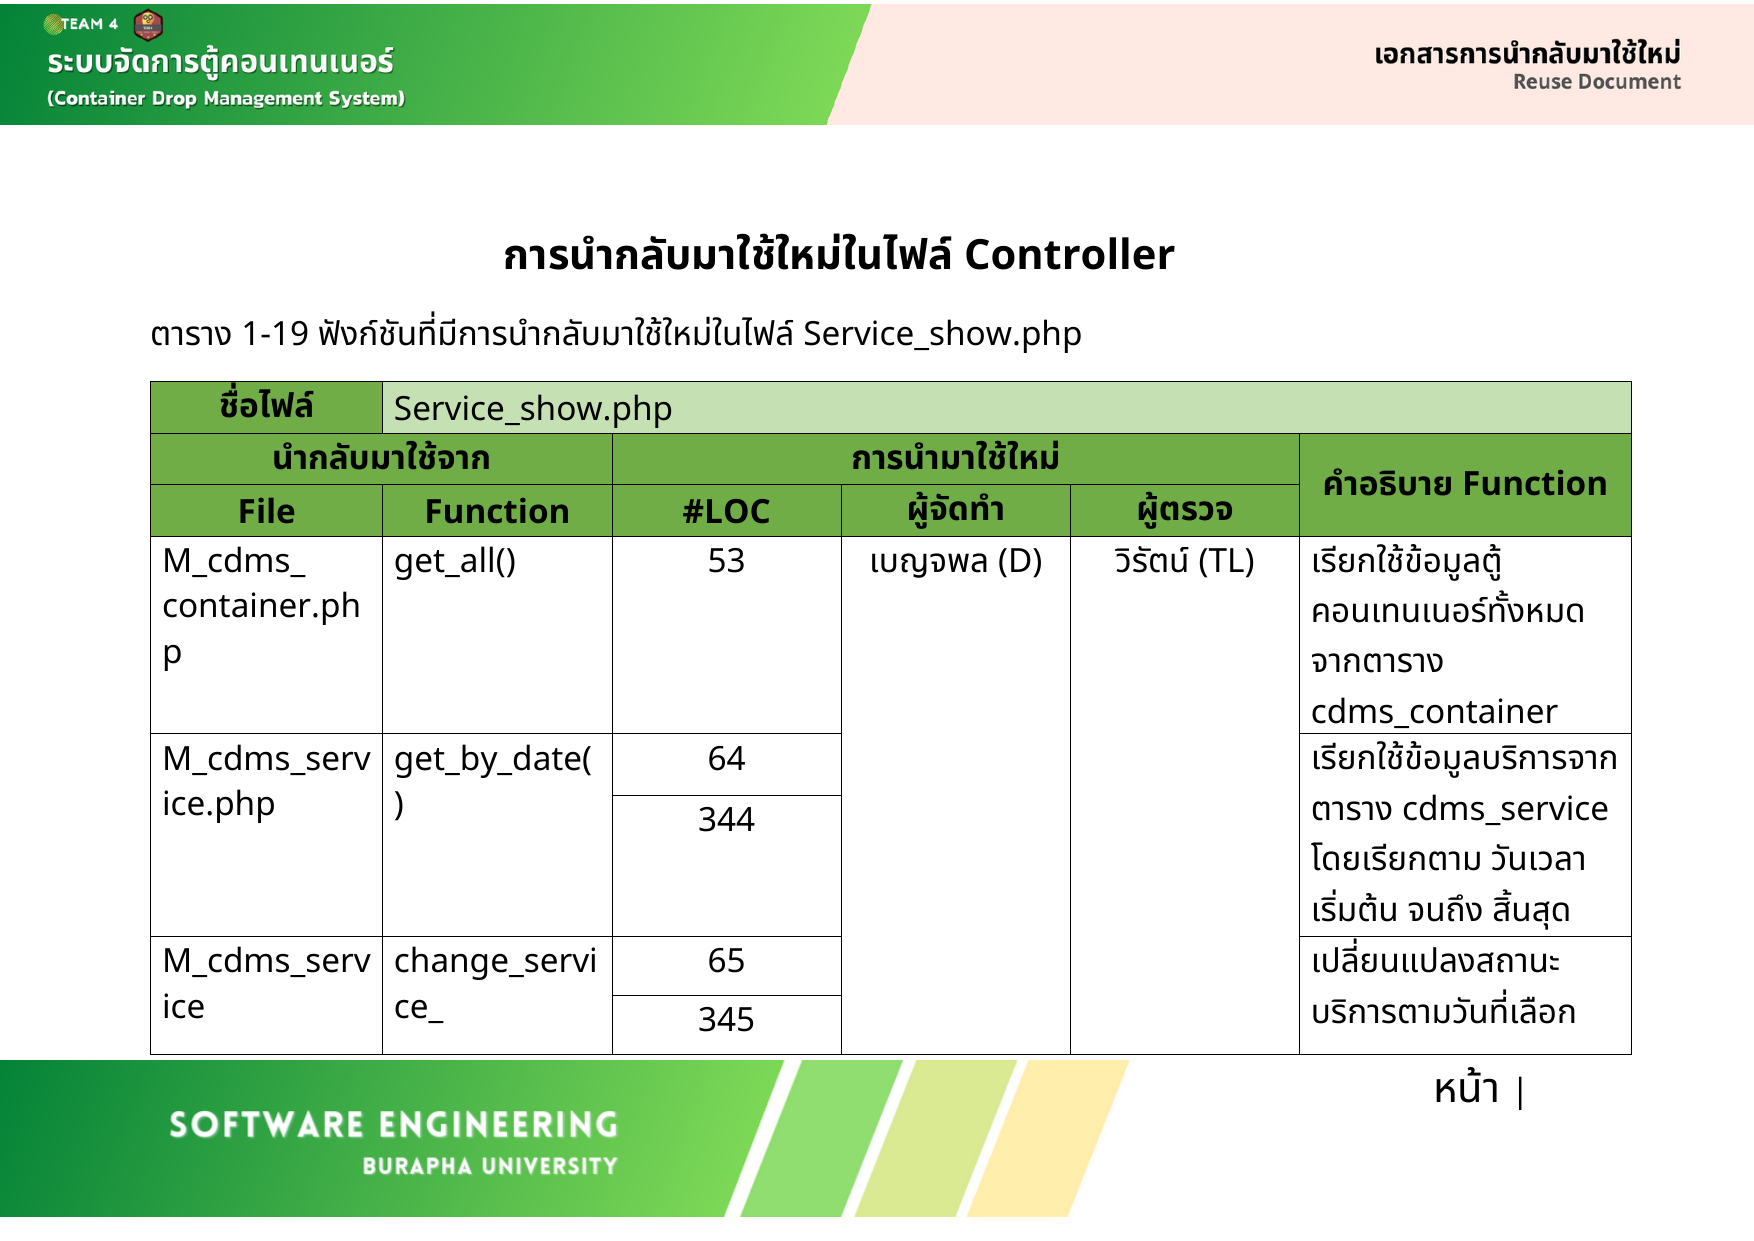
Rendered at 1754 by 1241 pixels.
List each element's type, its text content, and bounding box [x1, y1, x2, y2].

table_cell #LOC [613, 485, 841, 536]
table_header Service_show.php [383, 382, 1631, 433]
table_cell Function [383, 485, 612, 536]
table_cell get_by_date() [383, 734, 612, 936]
text การนำกลับมาใช้ใหม่ในไฟล์ Controller [150, 225, 1529, 288]
table_cell 345 [613, 996, 841, 1054]
table_cell ผู้ตรวจ [1071, 485, 1299, 536]
table_cell การนำมาใช้ใหม่ [613, 434, 1299, 484]
table_cell M_cdms_ container.php [151, 537, 382, 733]
table_cell วิรัตน์ (TL) [1071, 537, 1299, 1054]
table_cell change_service_ status_by_date() [383, 937, 612, 1054]
table_cell M_cdms_service.php [151, 734, 382, 936]
table_cell File [151, 485, 382, 536]
table_cell get_all() [383, 537, 612, 733]
table_cell เรียกใช้ข้อมูลตู้คอนเทนเนอร์ทั้งหมดจากตาราง cdms_container [1300, 537, 1631, 733]
table_cell M_cdms_service .php [151, 937, 382, 1054]
picture [0, 1060, 1754, 1217]
table_cell คำอธิบาย Function [1300, 434, 1631, 536]
table_cell 64 [613, 734, 841, 795]
table_cell เบญจพล (D) [842, 537, 1070, 1054]
table_cell ผู้จัดทำ [842, 485, 1070, 536]
table_cell 65 [613, 937, 841, 995]
table_cell 344 [613, 796, 841, 936]
table_cell นำกลับมาใช้จาก [151, 434, 612, 484]
table_cell เปลี่ยนแปลงสถานะบริการตามวันที่เลือก [1300, 937, 1631, 1054]
table_cell 53 [613, 537, 841, 733]
table_cell เรียกใช้ข้อมูลบริการจากตาราง cdms_service โดยเรียกตาม วันเวลาเริ่มต้น จนถึง สิ้นสุด [1300, 734, 1631, 936]
picture [0, 4, 1754, 125]
text ตาราง 1-19 ฟังก์ชันที่มีการนำกลับมาใช้ใหม่ในไฟล์ Service_show.php [150, 310, 1529, 361]
table_header ชื่อไฟล์ [151, 382, 382, 433]
